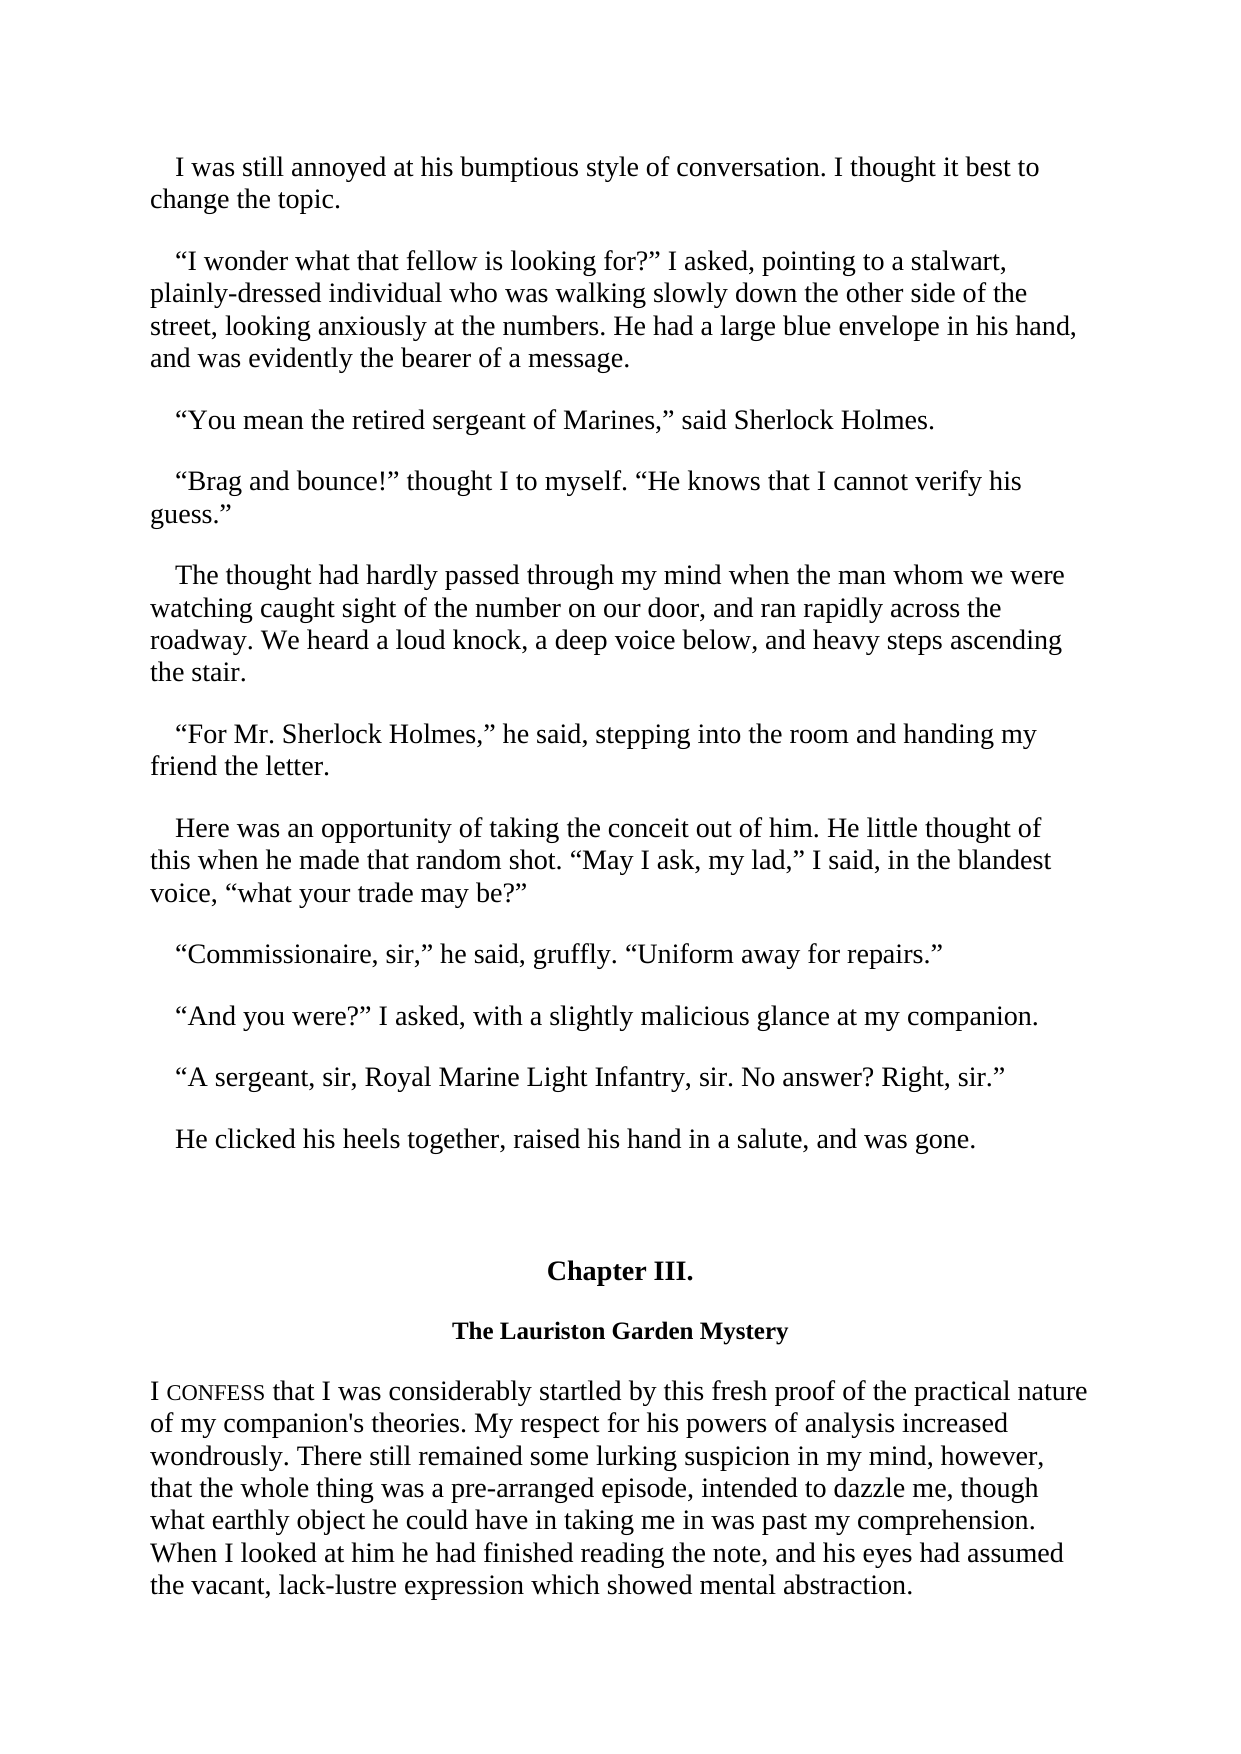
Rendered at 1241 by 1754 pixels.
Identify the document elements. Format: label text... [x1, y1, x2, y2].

text Here was an opportunity of taking the conceit out of him. He little thought of this when he made that random shot. “May I ask, my lad,” I said, in the blandest voice, “what your trade may be?” [150, 811, 1090, 908]
text He clicked his heels together, raised his hand in a salute, and was gone. [150, 1122, 1090, 1154]
text Chapter III. [150, 1254, 1090, 1287]
text “And you were?” I asked, with a slightly malicious glance at my companion. [150, 999, 1090, 1031]
text The Lauriston Garden Mystery [150, 1316, 1090, 1345]
text The thought had hardly passed through my mind when the man whom we were watching caught sight of the number on our door, and ran rapidly across the roadway. We heard a loud knock, a deep voice below, and heavy steps ascending the stair. [150, 558, 1090, 688]
text I was still annoyed at his bumptious style of conversation. I thought it best to change the topic. [150, 150, 1090, 215]
text “Commissionaire, sir,” he said, gruffly. “Uniform away for repairs.” [150, 937, 1090, 970]
text “A sergeant, sir, Royal Marine Light Infantry, sir. No answer? Right, sir.” [150, 1060, 1090, 1093]
text “I wonder what that fellow is looking for?” I asked, pointing to a stalwart, plainly-dressed individual who was walking slowly down the other side of the street, looking anxiously at the numbers. He had a large blue envelope in his hand, and was evidently the bearer of a message. [150, 244, 1090, 373]
text “Brag and bounce!” thought I to myself. “He knows that I cannot verify his guess.” [150, 464, 1090, 529]
text “For Mr. Sherlock Holmes,” he said, stepping into the room and handing my friend the letter. [150, 717, 1090, 782]
text “You mean the retired sergeant of Marines,” said Sherlock Holmes. [150, 403, 1090, 435]
text I confess that I was considerably startled by this fresh proof of the practical nature of my companion's theories. My respect for his powers of analysis increased wondrously. There still remained some lurking suspicion in my mind, however, that the whole thing was a pre-arranged episode, intended to dazzle me, though what earthly object he could have in taking me in was past my comprehension. When I looked at him he had finished reading the note, and his eyes had assumed the vacant, lack-lustre expression which showed mental abstraction. [150, 1374, 1090, 1601]
